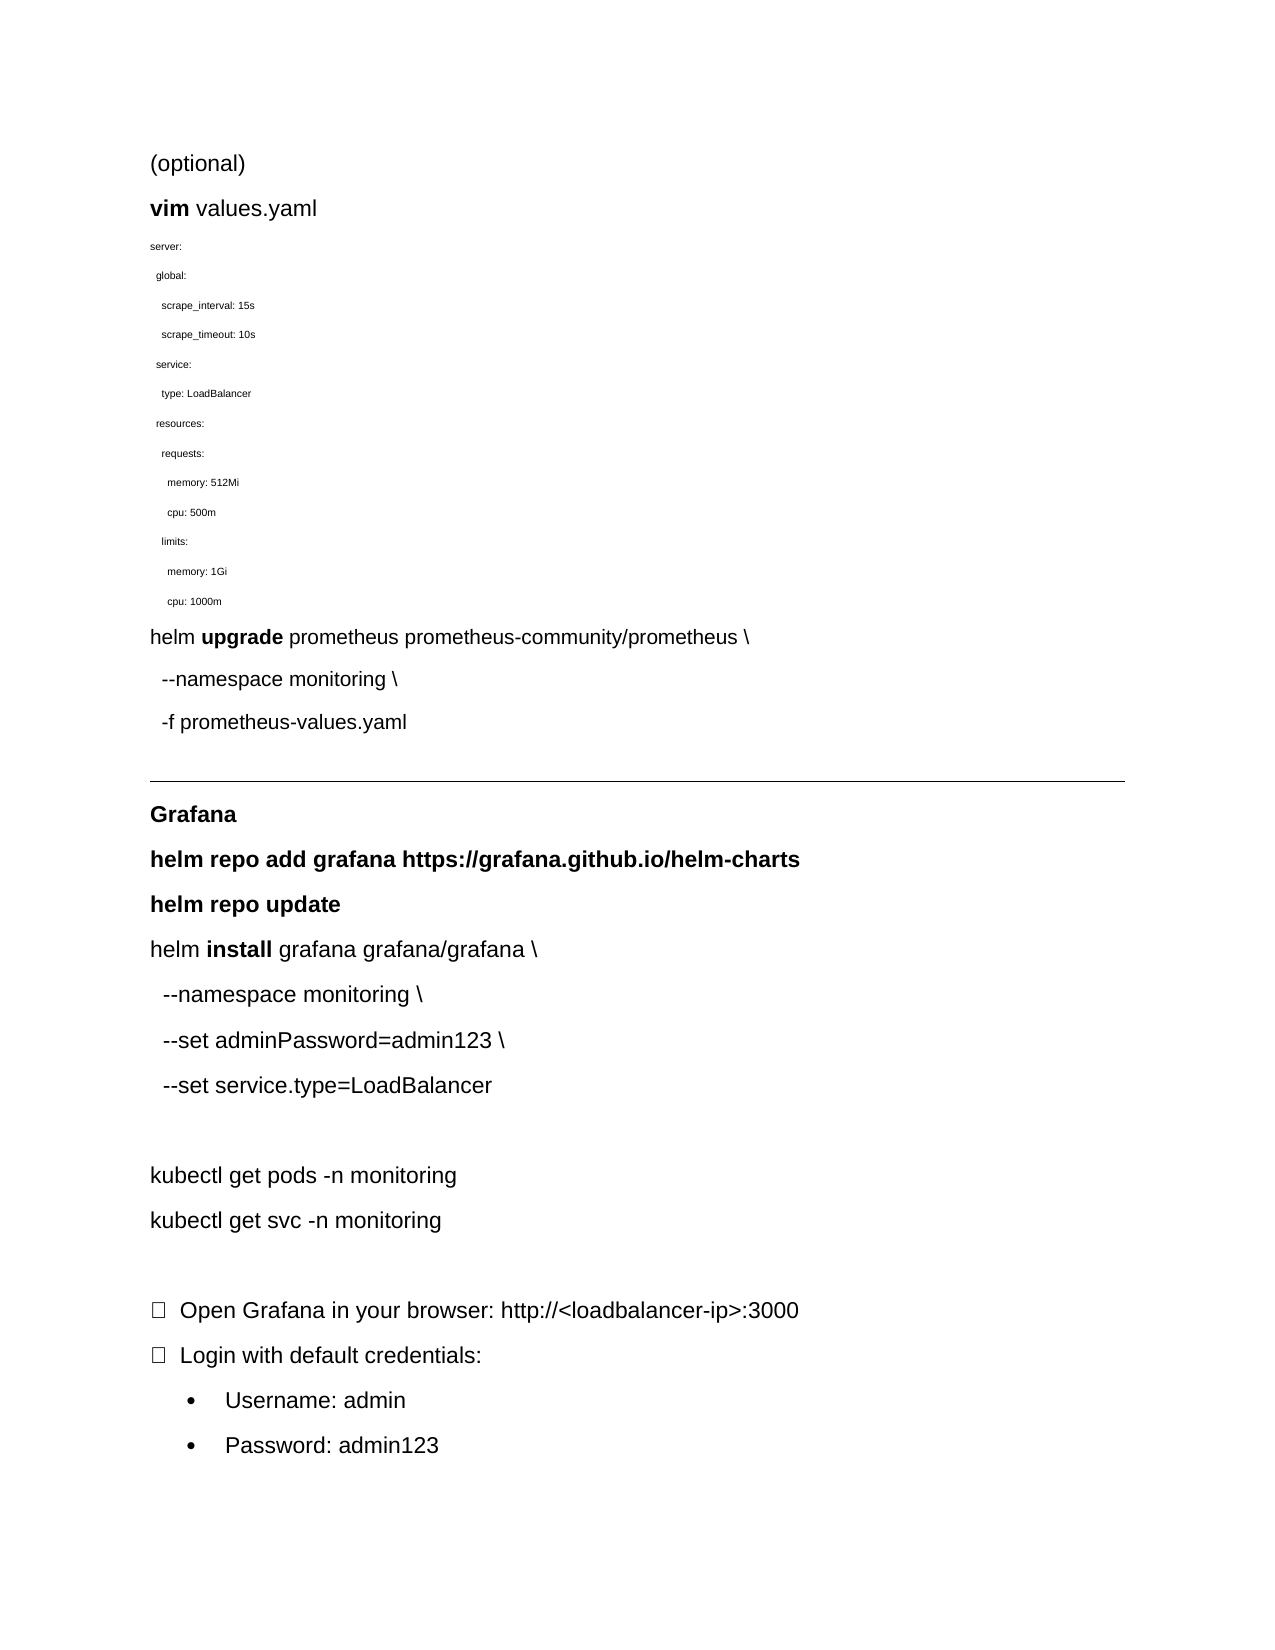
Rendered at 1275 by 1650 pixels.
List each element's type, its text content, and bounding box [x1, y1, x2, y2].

text kubectl get svc -n monitoring [150, 1207, 1125, 1233]
text  Open Grafana in your browser: http://<loadbalancer-ip>:3000 [150, 1297, 1125, 1323]
text helm repo add grafana https://grafana.github.io/helm-charts [150, 846, 1125, 872]
text helm repo update [150, 891, 1125, 918]
text --set adminPassword=admin123 \ [150, 1027, 1125, 1053]
text --set service.type=LoadBalancer [150, 1072, 1125, 1098]
text vim values.yaml [150, 195, 1125, 221]
text helm install grafana grafana/grafana \ [150, 936, 1125, 963]
text -f prometheus-values.yaml [150, 710, 1125, 734]
text Grafana [150, 801, 1125, 827]
text  Login with default credentials: [150, 1342, 1125, 1369]
text (optional) [150, 150, 1125, 176]
text helm upgrade prometheus prometheus-community/prometheus \ [150, 625, 1125, 649]
list Username: admin [187, 1387, 1125, 1414]
text --namespace monitoring \ [150, 981, 1125, 1008]
text service: [150, 358, 1125, 371]
list Password: admin123 [187, 1432, 1125, 1459]
text --namespace monitoring \ [150, 667, 1125, 691]
text kubectl get pods -n monitoring [150, 1162, 1125, 1188]
